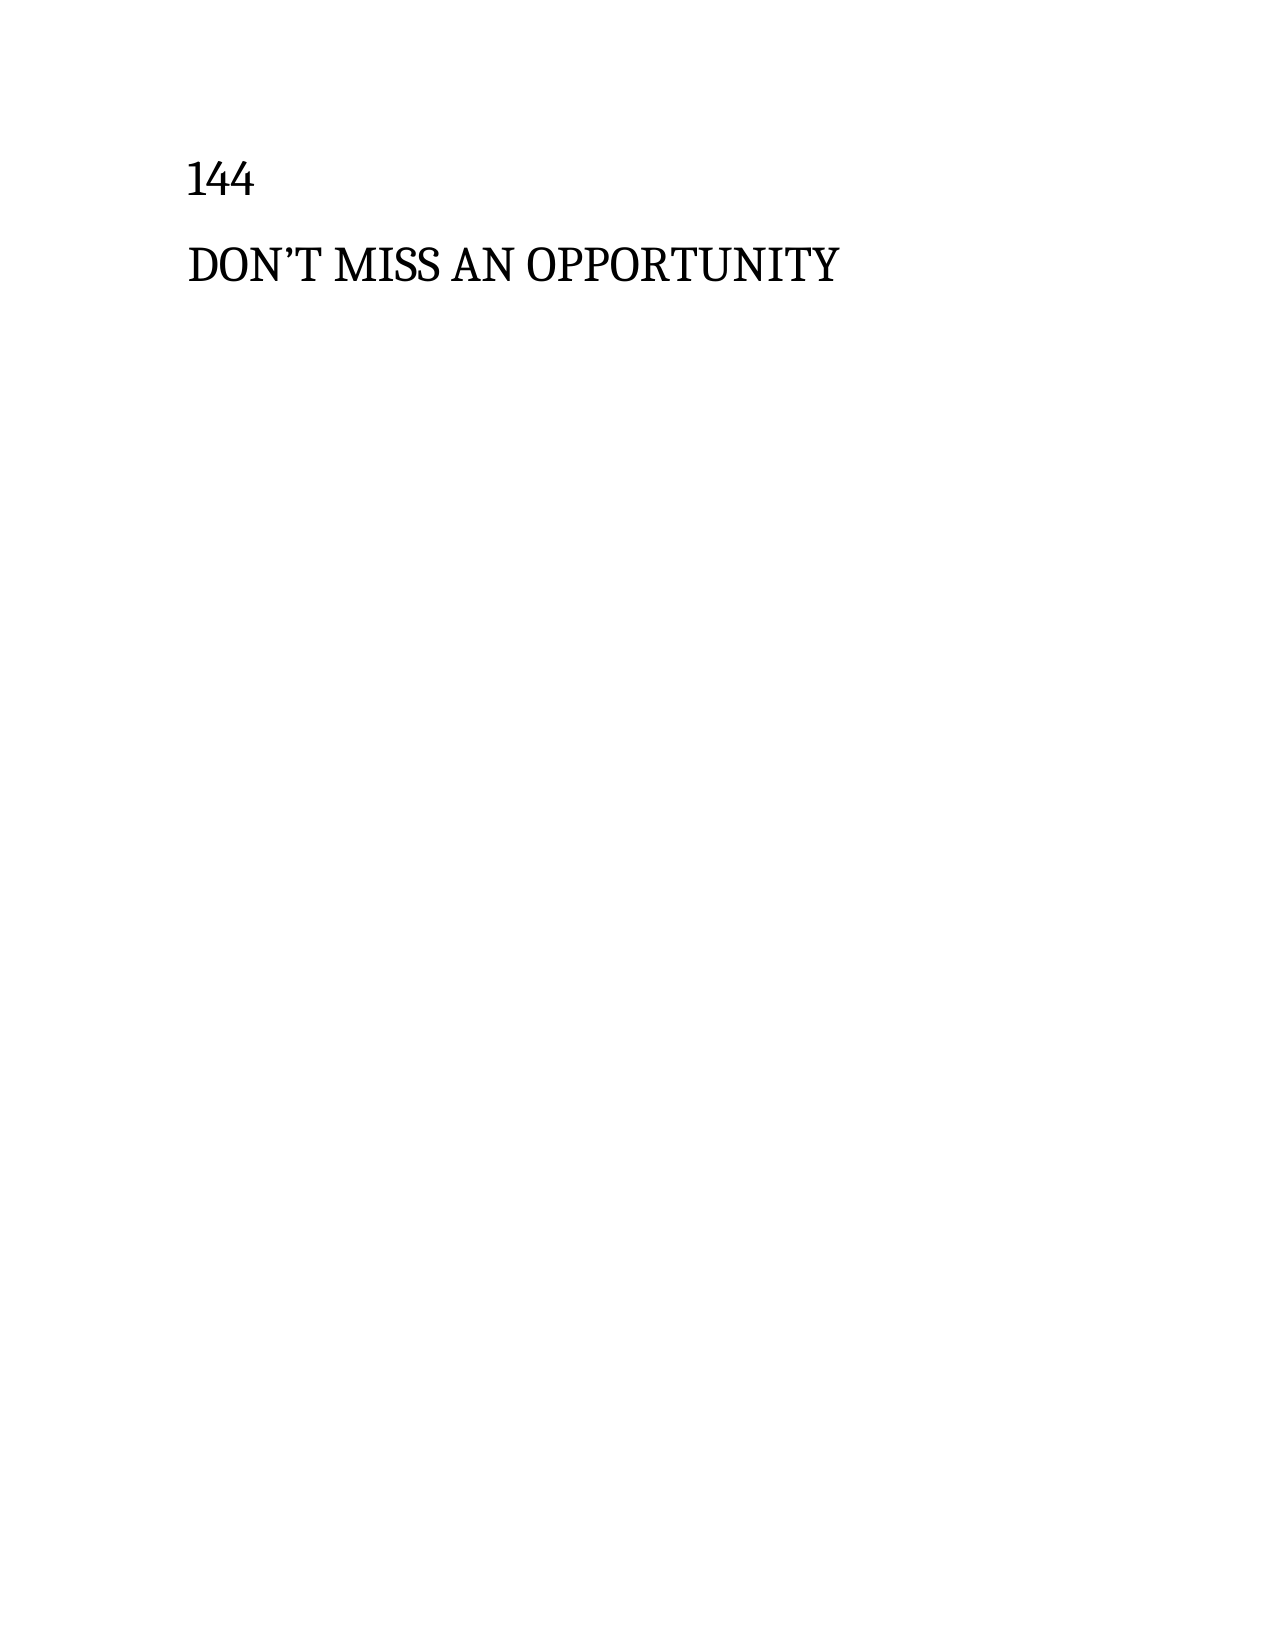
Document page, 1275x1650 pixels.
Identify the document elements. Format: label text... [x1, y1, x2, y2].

text DON’T MISS AN OPPORTUNITY [187, 237, 1087, 294]
text 144 [187, 150, 1087, 207]
